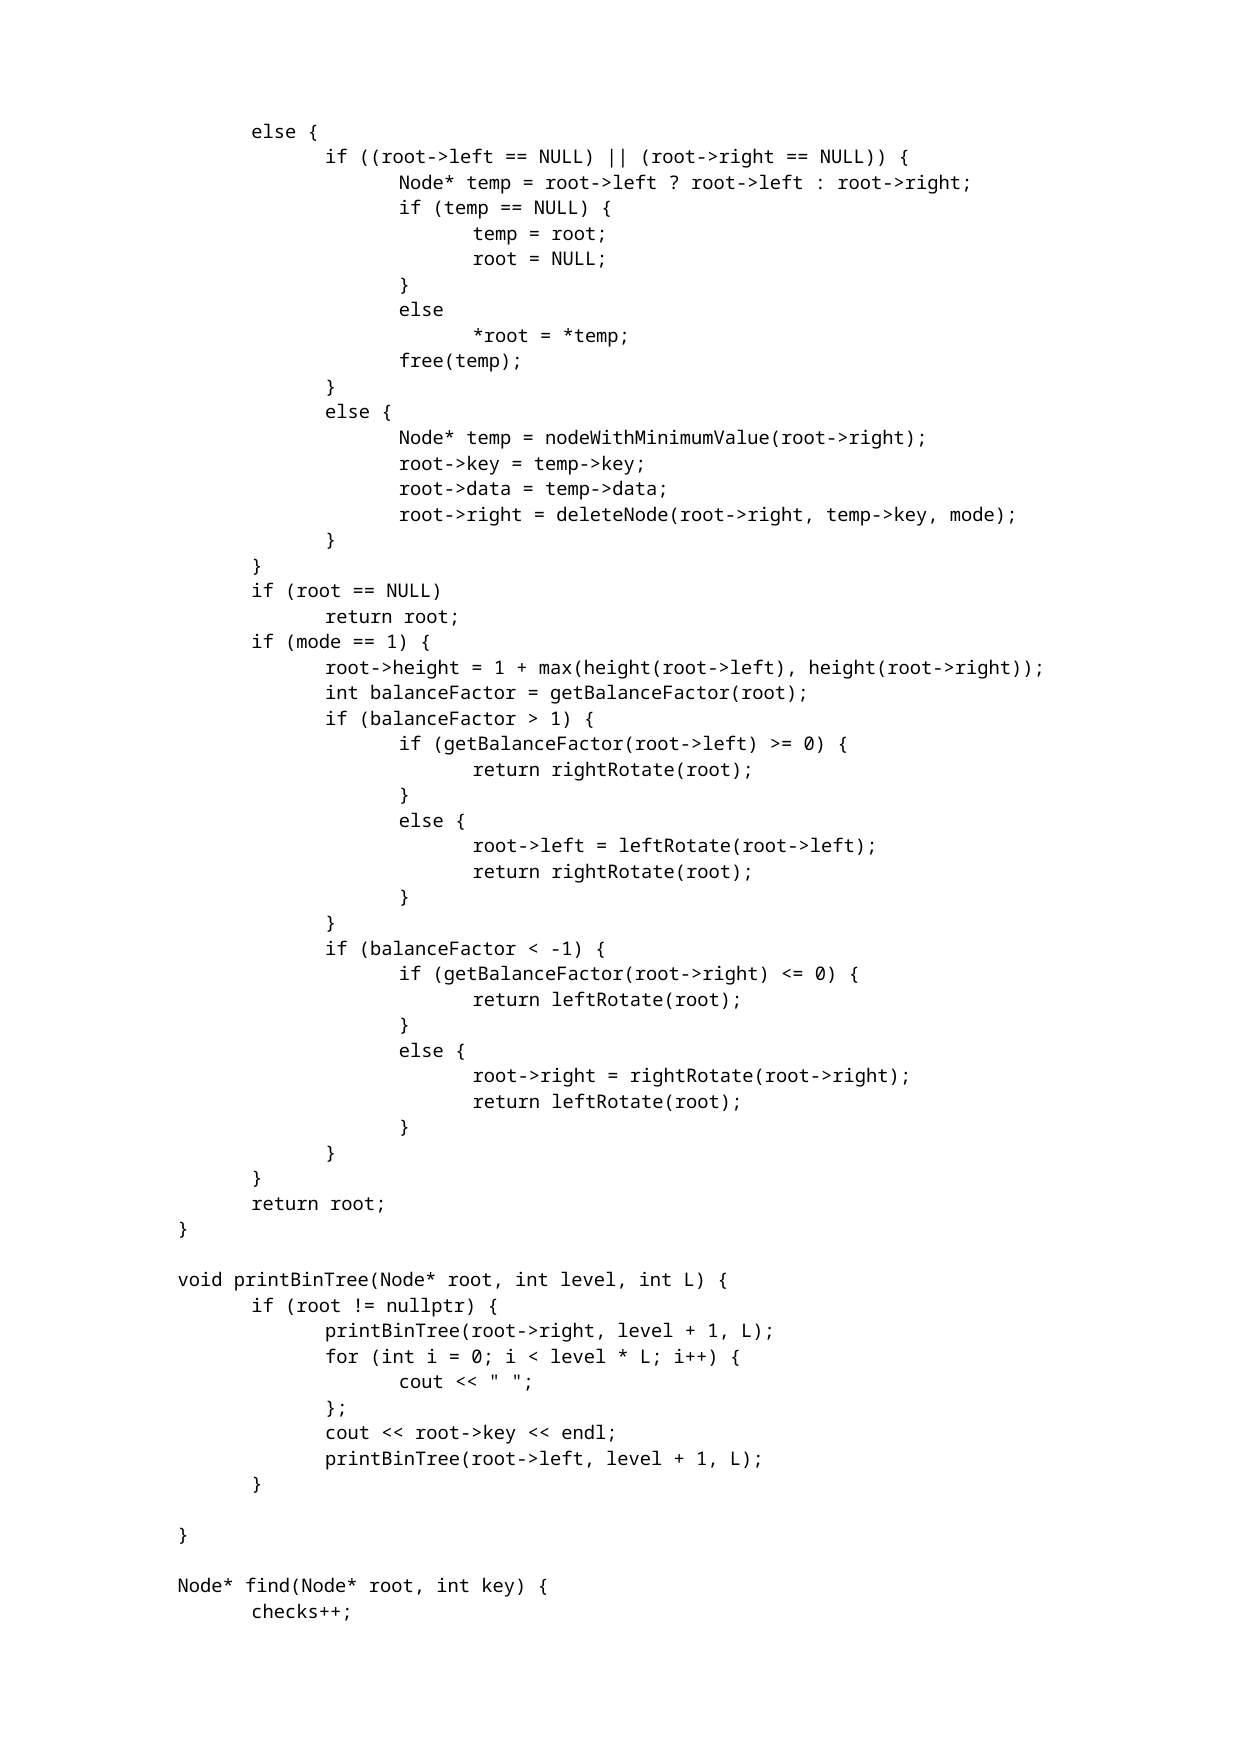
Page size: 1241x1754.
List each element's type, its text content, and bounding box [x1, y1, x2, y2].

text if (root == NULL) [177, 577, 1152, 603]
text } [177, 884, 1152, 909]
text return rightRotate(root); [177, 858, 1152, 884]
text } [177, 909, 1152, 935]
text } [177, 1113, 1152, 1139]
text }; [177, 1394, 1152, 1420]
text root->right = deleteNode(root->right, temp->key, mode); [177, 501, 1152, 526]
text printBinTree(root->left, level + 1, L); [177, 1445, 1152, 1471]
text cout << " "; [177, 1369, 1152, 1394]
text return rightRotate(root); [177, 756, 1152, 782]
text void printBinTree(Node* root, int level, int L) { [177, 1267, 1152, 1292]
text root->height = 1 + max(height(root->left), height(root->right)); [177, 654, 1152, 679]
text *root = *temp; [177, 322, 1152, 348]
text if (getBalanceFactor(root->right) <= 0) { [177, 960, 1152, 986]
text root = NULL; [177, 246, 1152, 271]
text return root; [177, 1190, 1152, 1216]
text } [177, 373, 1152, 399]
text } [177, 1139, 1152, 1164]
text } [177, 1522, 1152, 1547]
text cout << root->key << endl; [177, 1420, 1152, 1445]
text int balanceFactor = getBalanceFactor(root); [177, 679, 1152, 705]
text else { [177, 118, 1152, 144]
text checks++; [177, 1598, 1152, 1624]
text free(temp); [177, 348, 1152, 373]
text if (temp == NULL) { [177, 195, 1152, 220]
text } [177, 1216, 1152, 1241]
text else { [177, 1037, 1152, 1062]
text } [177, 1011, 1152, 1037]
text } [177, 1164, 1152, 1190]
text } [177, 1471, 1152, 1496]
text return root; [177, 603, 1152, 628]
text root->data = temp->data; [177, 475, 1152, 501]
text for (int i = 0; i < level * L; i++) { [177, 1343, 1152, 1369]
text root->key = temp->key; [177, 450, 1152, 475]
text Node* find(Node* root, int key) { [177, 1573, 1152, 1598]
text else { [177, 807, 1152, 833]
text if (balanceFactor > 1) { [177, 705, 1152, 731]
text return leftRotate(root); [177, 1088, 1152, 1113]
text } [177, 271, 1152, 297]
text if (getBalanceFactor(root->left) >= 0) { [177, 731, 1152, 756]
text root->left = leftRotate(root->left); [177, 833, 1152, 858]
text else [177, 297, 1152, 322]
text root->right = rightRotate(root->right); [177, 1062, 1152, 1088]
text Node* temp = root->left ? root->left : root->right; [177, 169, 1152, 195]
text printBinTree(root->right, level + 1, L); [177, 1318, 1152, 1343]
text return leftRotate(root); [177, 986, 1152, 1011]
text if (root != nullptr) { [177, 1292, 1152, 1318]
text else { [177, 399, 1152, 424]
text } [177, 526, 1152, 552]
text } [177, 782, 1152, 807]
text if ((root->left == NULL) || (root->right == NULL)) { [177, 144, 1152, 169]
text if (balanceFactor < -1) { [177, 935, 1152, 960]
text } [177, 552, 1152, 577]
text temp = root; [177, 220, 1152, 246]
text if (mode == 1) { [177, 628, 1152, 654]
text Node* temp = nodeWithMinimumValue(root->right); [177, 424, 1152, 450]
